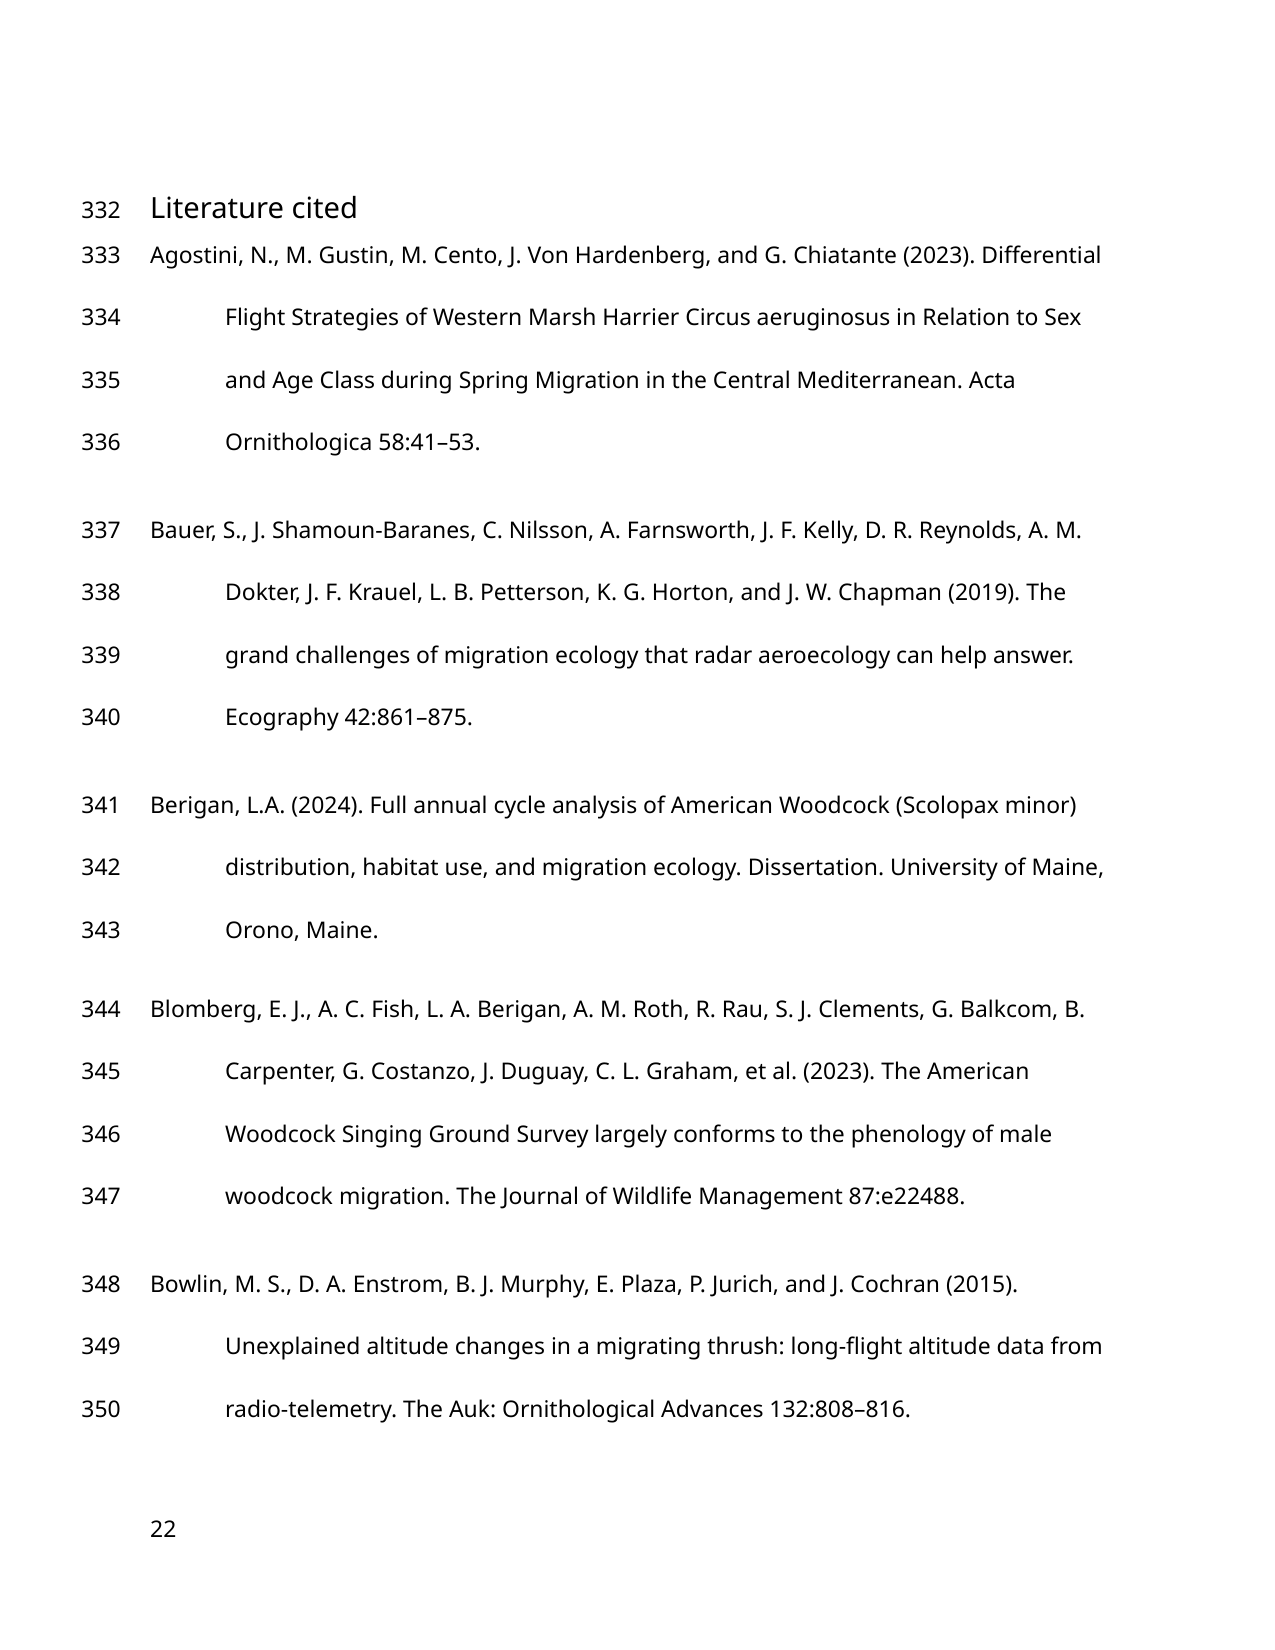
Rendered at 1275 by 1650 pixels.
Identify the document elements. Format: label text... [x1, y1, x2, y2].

text Bauer, S., J. Shamoun-Baranes, C. Nilsson, A. Farnsworth, J. F. Kelly, D. R. Reynolds, A. M. Dokter, J. F. Krauel, L. B. Petterson, K. G. Horton, and J. W. Chapman (2019). The grand challenges of migration ecology that radar aeroecology can help answer. Ecography 42:861–875. [150, 514, 1125, 732]
text Agostini, N., M. Gustin, M. Cento, J. Von Hardenberg, and G. Chiatante (2023). Differential Flight Strategies of Western Marsh Harrier Circus aeruginosus in Relation to Sex and Age Class during Spring Migration in the Central Mediterranean. Acta Ornithologica 58:41–53. [150, 239, 1125, 457]
text Bowlin, M. S., D. A. Enstrom, B. J. Murphy, E. Plaza, P. Jurich, and J. Cochran (2015). Unexplained altitude changes in a migrating thrush: long-flight altitude data from radio-telemetry. The Auk: Ornithological Advances 132:808–816. [150, 1268, 1125, 1424]
text Blomberg, E. J., A. C. Fish, L. A. Berigan, A. M. Roth, R. Rau, S. J. Clements, G. Balkcom, B. Carpenter, G. Costanzo, J. Duguay, C. L. Graham, et al. (2023). The American Woodcock Singing Ground Survey largely conforms to the phenology of male woodcock migration. The Journal of Wildlife Management 87:e22488. [150, 993, 1125, 1212]
subtitle Literature cited [150, 187, 1125, 227]
text Berigan, L.A. (2024). Full annual cycle analysis of American Woodcock (Scolopax minor) distribution, habitat use, and migration ecology. Dissertation. University of Maine, Orono, Maine. [150, 789, 1125, 945]
